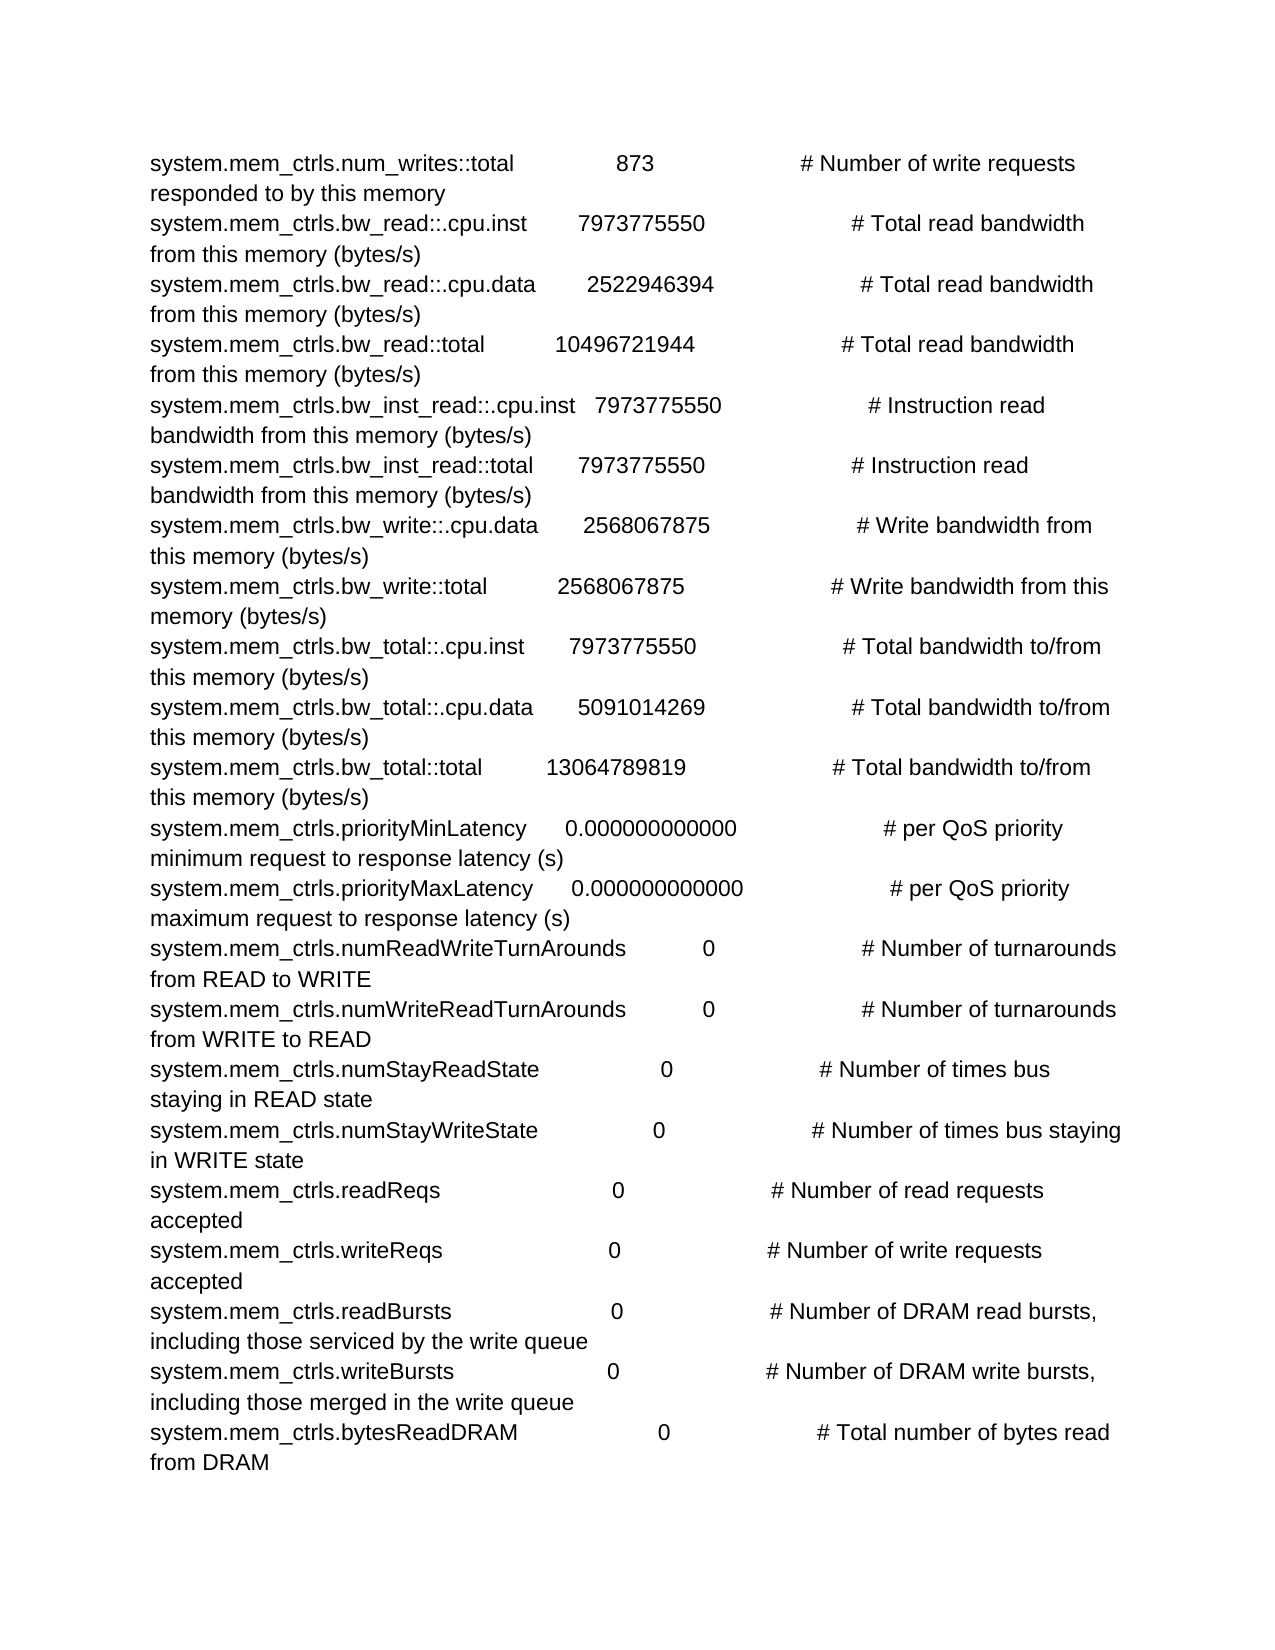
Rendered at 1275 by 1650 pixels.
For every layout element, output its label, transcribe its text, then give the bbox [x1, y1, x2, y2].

text system.mem_ctrls.bw_read::.cpu.inst 7973775550 # Total read bandwidth from this memory (bytes/s) [150, 210, 1125, 267]
text system.mem_ctrls.priorityMinLatency 0.000000000000 # per QoS priority minimum request to response latency (s) [150, 814, 1125, 871]
text system.mem_ctrls.readBursts 0 # Number of DRAM read bursts, including those serviced by the write queue [150, 1298, 1125, 1354]
text system.mem_ctrls.bw_read::.cpu.data 2522946394 # Total read bandwidth from this memory (bytes/s) [150, 271, 1125, 327]
text system.mem_ctrls.bw_total::total 13064789819 # Total bandwidth to/from this memory (bytes/s) [150, 754, 1125, 811]
text system.mem_ctrls.readReqs 0 # Number of read requests accepted [150, 1177, 1125, 1234]
text system.mem_ctrls.numWriteReadTurnArounds 0 # Number of turnarounds from WRITE to READ [150, 996, 1125, 1052]
text system.mem_ctrls.numStayWriteState 0 # Number of times bus staying in WRITE state [150, 1117, 1125, 1173]
text system.mem_ctrls.bytesReadDRAM 0 # Total number of bytes read from DRAM [150, 1419, 1125, 1475]
text system.mem_ctrls.bw_total::.cpu.data 5091014269 # Total bandwidth to/from this memory (bytes/s) [150, 694, 1125, 750]
text system.mem_ctrls.numStayReadState 0 # Number of times bus staying in READ state [150, 1056, 1125, 1113]
text system.mem_ctrls.writeBursts 0 # Number of DRAM write bursts, including those merged in the write queue [150, 1358, 1125, 1415]
text system.mem_ctrls.bw_write::.cpu.data 2568067875 # Write bandwidth from this memory (bytes/s) [150, 512, 1125, 569]
text system.mem_ctrls.bw_read::total 10496721944 # Total read bandwidth from this memory (bytes/s) [150, 331, 1125, 388]
text system.mem_ctrls.writeReqs 0 # Number of write requests accepted [150, 1237, 1125, 1294]
text system.mem_ctrls.num_writes::total 873 # Number of write requests responded to by this memory [150, 150, 1125, 207]
text system.mem_ctrls.priorityMaxLatency 0.000000000000 # per QoS priority maximum request to response latency (s) [150, 875, 1125, 932]
text system.mem_ctrls.bw_inst_read::total 7973775550 # Instruction read bandwidth from this memory (bytes/s) [150, 452, 1125, 509]
text system.mem_ctrls.bw_write::total 2568067875 # Write bandwidth from this memory (bytes/s) [150, 573, 1125, 629]
text system.mem_ctrls.bw_total::.cpu.inst 7973775550 # Total bandwidth to/from this memory (bytes/s) [150, 633, 1125, 690]
text system.mem_ctrls.bw_inst_read::.cpu.inst 7973775550 # Instruction read bandwidth from this memory (bytes/s) [150, 392, 1125, 448]
text system.mem_ctrls.numReadWriteTurnArounds 0 # Number of turnarounds from READ to WRITE [150, 935, 1125, 992]
